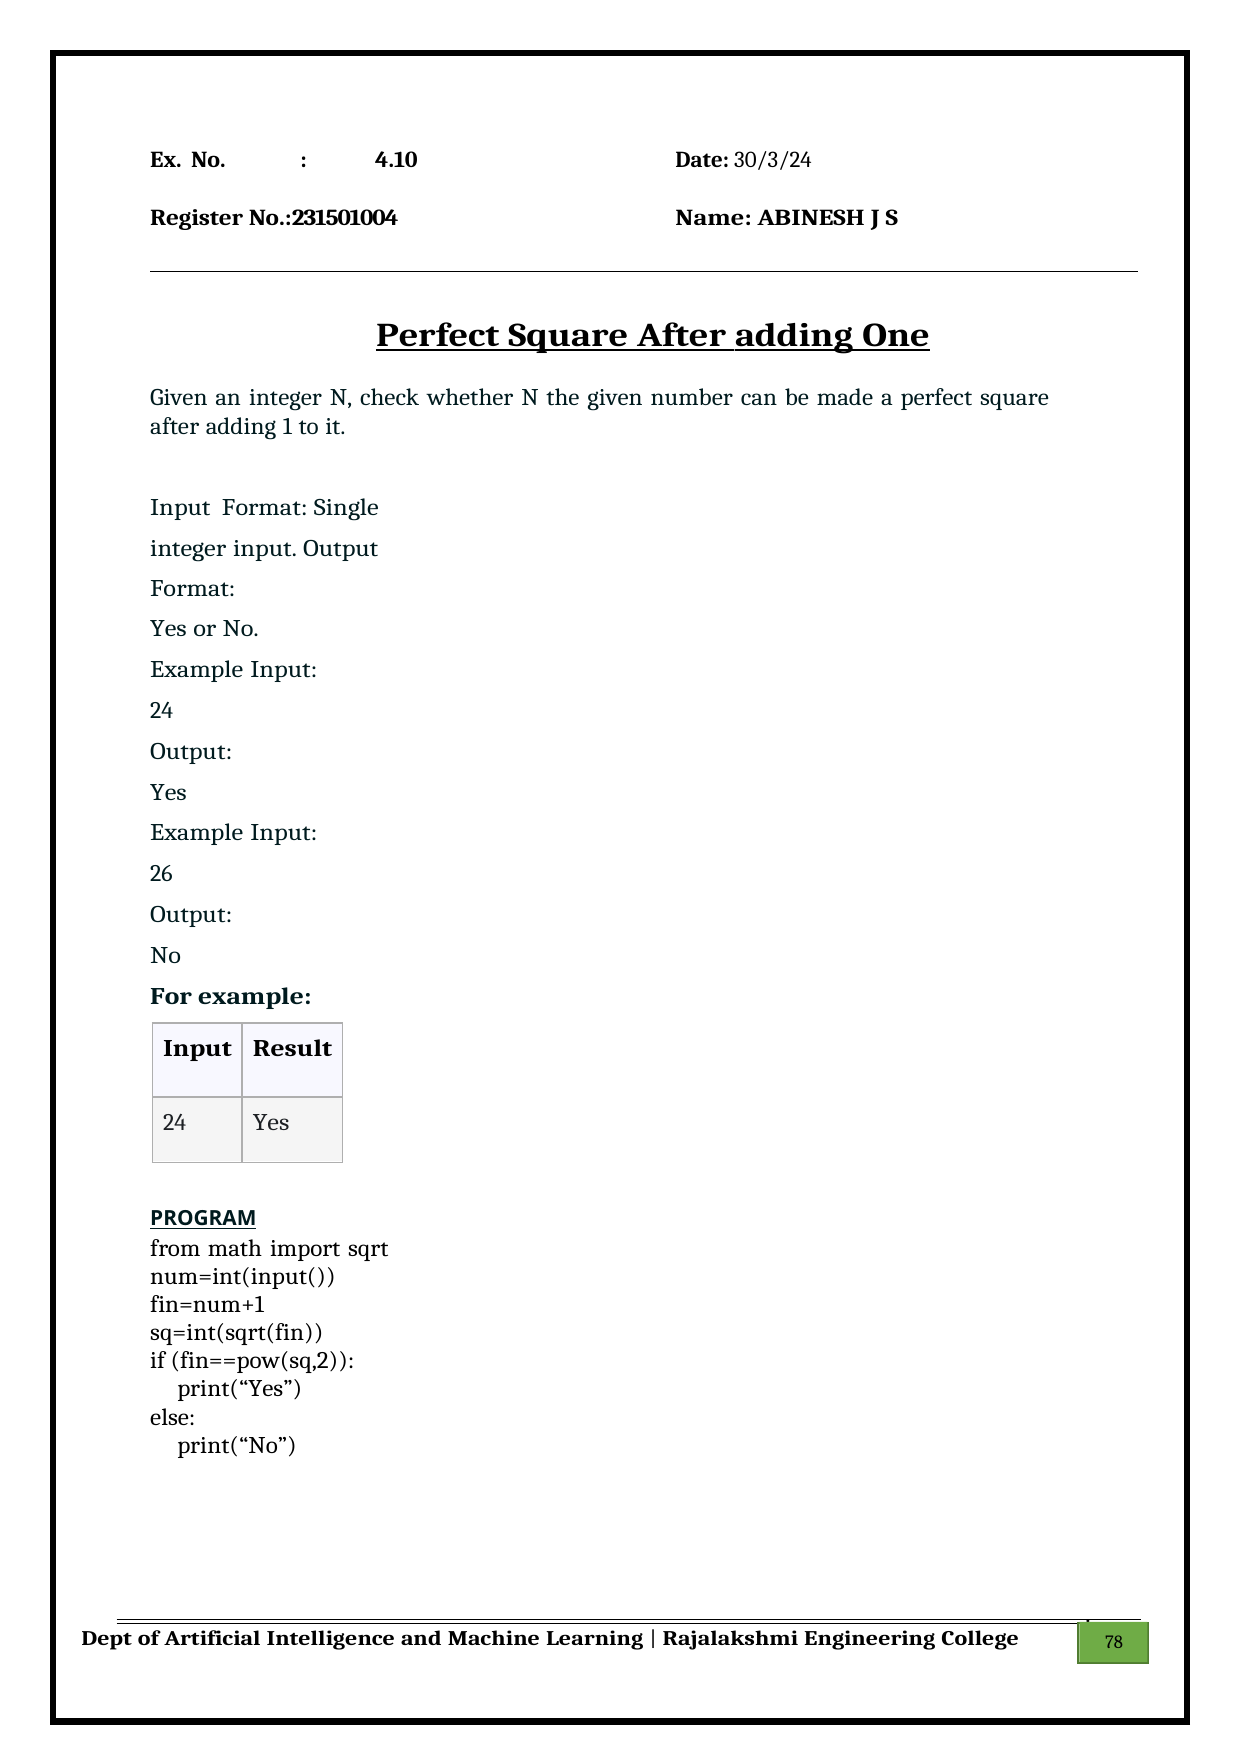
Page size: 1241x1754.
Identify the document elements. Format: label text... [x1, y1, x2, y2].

text Example Input: [150, 819, 1138, 847]
text else: [150, 1403, 1138, 1431]
subtitle Perfect Square After adding One [204, 317, 1101, 355]
text Ex. No. : 4.10 Date: 30/3/24 [150, 147, 1138, 173]
subtitle For example: [150, 983, 1138, 1010]
text Yes [150, 778, 1138, 806]
table_cell Yes [243, 1098, 342, 1161]
table_cell 24 [153, 1098, 241, 1161]
text 24 [150, 697, 1138, 724]
text 26 [150, 860, 1138, 888]
text Input Format: Single integer input. Output Format: [150, 494, 379, 602]
text PROGRAM [150, 1203, 1138, 1232]
table_header Input [153, 1024, 241, 1096]
text Output: [150, 738, 1138, 765]
table_header Result [243, 1024, 342, 1096]
text Register No.:231501004 Name: ABINESH J S [150, 204, 1138, 231]
text Given an integer N, check whether N the given number can be made a perfect square after adding 1 to it. [150, 384, 1091, 440]
text if (fin==pow(sq,2)): [150, 1347, 1138, 1374]
text No [150, 942, 1138, 969]
text print(“Yes”) [177, 1375, 1138, 1403]
text print(“No”) [177, 1432, 1138, 1459]
text Output: [150, 901, 1138, 929]
text Example Input: [150, 656, 324, 683]
text from math import sqrt num=int(input()) fin=num+1 sq=int(sqrt(fin)) [150, 1235, 400, 1346]
text Yes or No. [150, 615, 324, 642]
